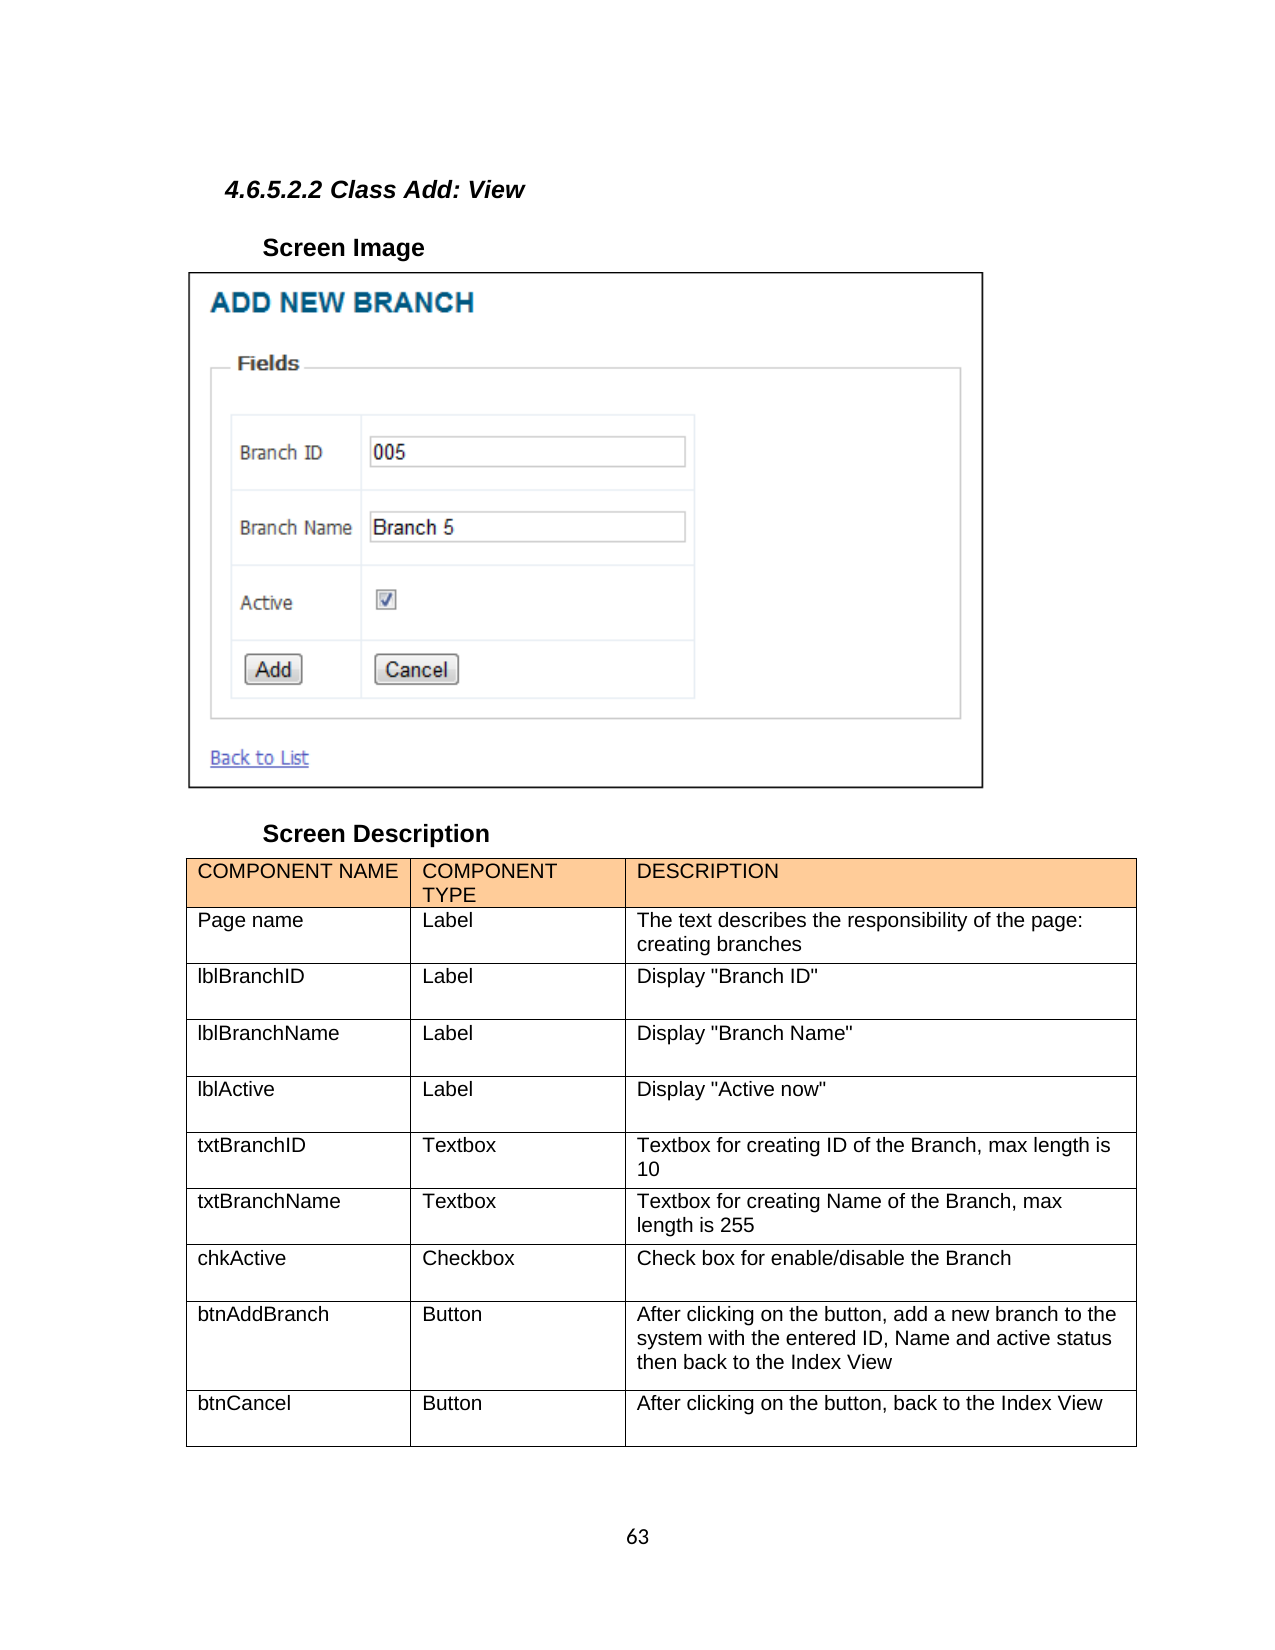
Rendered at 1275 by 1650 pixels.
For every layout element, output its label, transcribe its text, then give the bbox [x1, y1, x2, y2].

table_cell lblBranchID [187, 964, 410, 1019]
table_cell chkActive [187, 1245, 410, 1301]
table_cell Button [411, 1302, 625, 1390]
table_cell Label [411, 964, 625, 1019]
table_cell lblActive [187, 1077, 410, 1132]
table_cell Page name [187, 908, 410, 963]
table_cell Checkbox [411, 1245, 625, 1301]
table_cell Textbox [411, 1189, 625, 1244]
table_cell Label [411, 1077, 625, 1132]
table_cell btnAddBranch [187, 1302, 410, 1390]
table_cell Display "Active now" [626, 1077, 1136, 1132]
table_cell Textbox [411, 1133, 625, 1188]
table_cell txtBranchName [187, 1189, 410, 1244]
table_header COMPONENT TYPE [411, 859, 625, 907]
subtitle Screen Image [225, 233, 1087, 262]
table_cell After clicking on the button, back to the Index View [626, 1391, 1136, 1446]
table_cell Label [411, 1020, 625, 1076]
picture [187, 272, 985, 790]
table_cell Display "Branch Name" [626, 1020, 1136, 1076]
table_cell btnCancel [187, 1391, 410, 1446]
table_cell The text describes the responsibility of the page: creating branches [626, 908, 1136, 963]
table_cell Label [411, 908, 625, 963]
table_cell Textbox for creating Name of the Branch, max length is 255 [626, 1189, 1136, 1244]
table_cell After clicking on the button, add a new branch to the system with the entered ID, Name and active status then back to the Index View [626, 1302, 1136, 1390]
table_cell Button [411, 1391, 625, 1446]
table_cell Check box for enable/disable the Branch [626, 1245, 1136, 1301]
table_header COMPONENT NAME [187, 859, 410, 907]
table_cell Textbox for creating ID of the Branch, max length is 10 [626, 1133, 1136, 1188]
table_cell txtBranchID [187, 1133, 410, 1188]
subtitle Screen Description [225, 819, 1087, 847]
table_cell lblBranchName [187, 1020, 410, 1076]
table_header DESCRIPTION [626, 859, 1136, 907]
table_cell Display "Branch ID" [626, 964, 1136, 1019]
subtitle Class Add: View [225, 175, 1087, 204]
